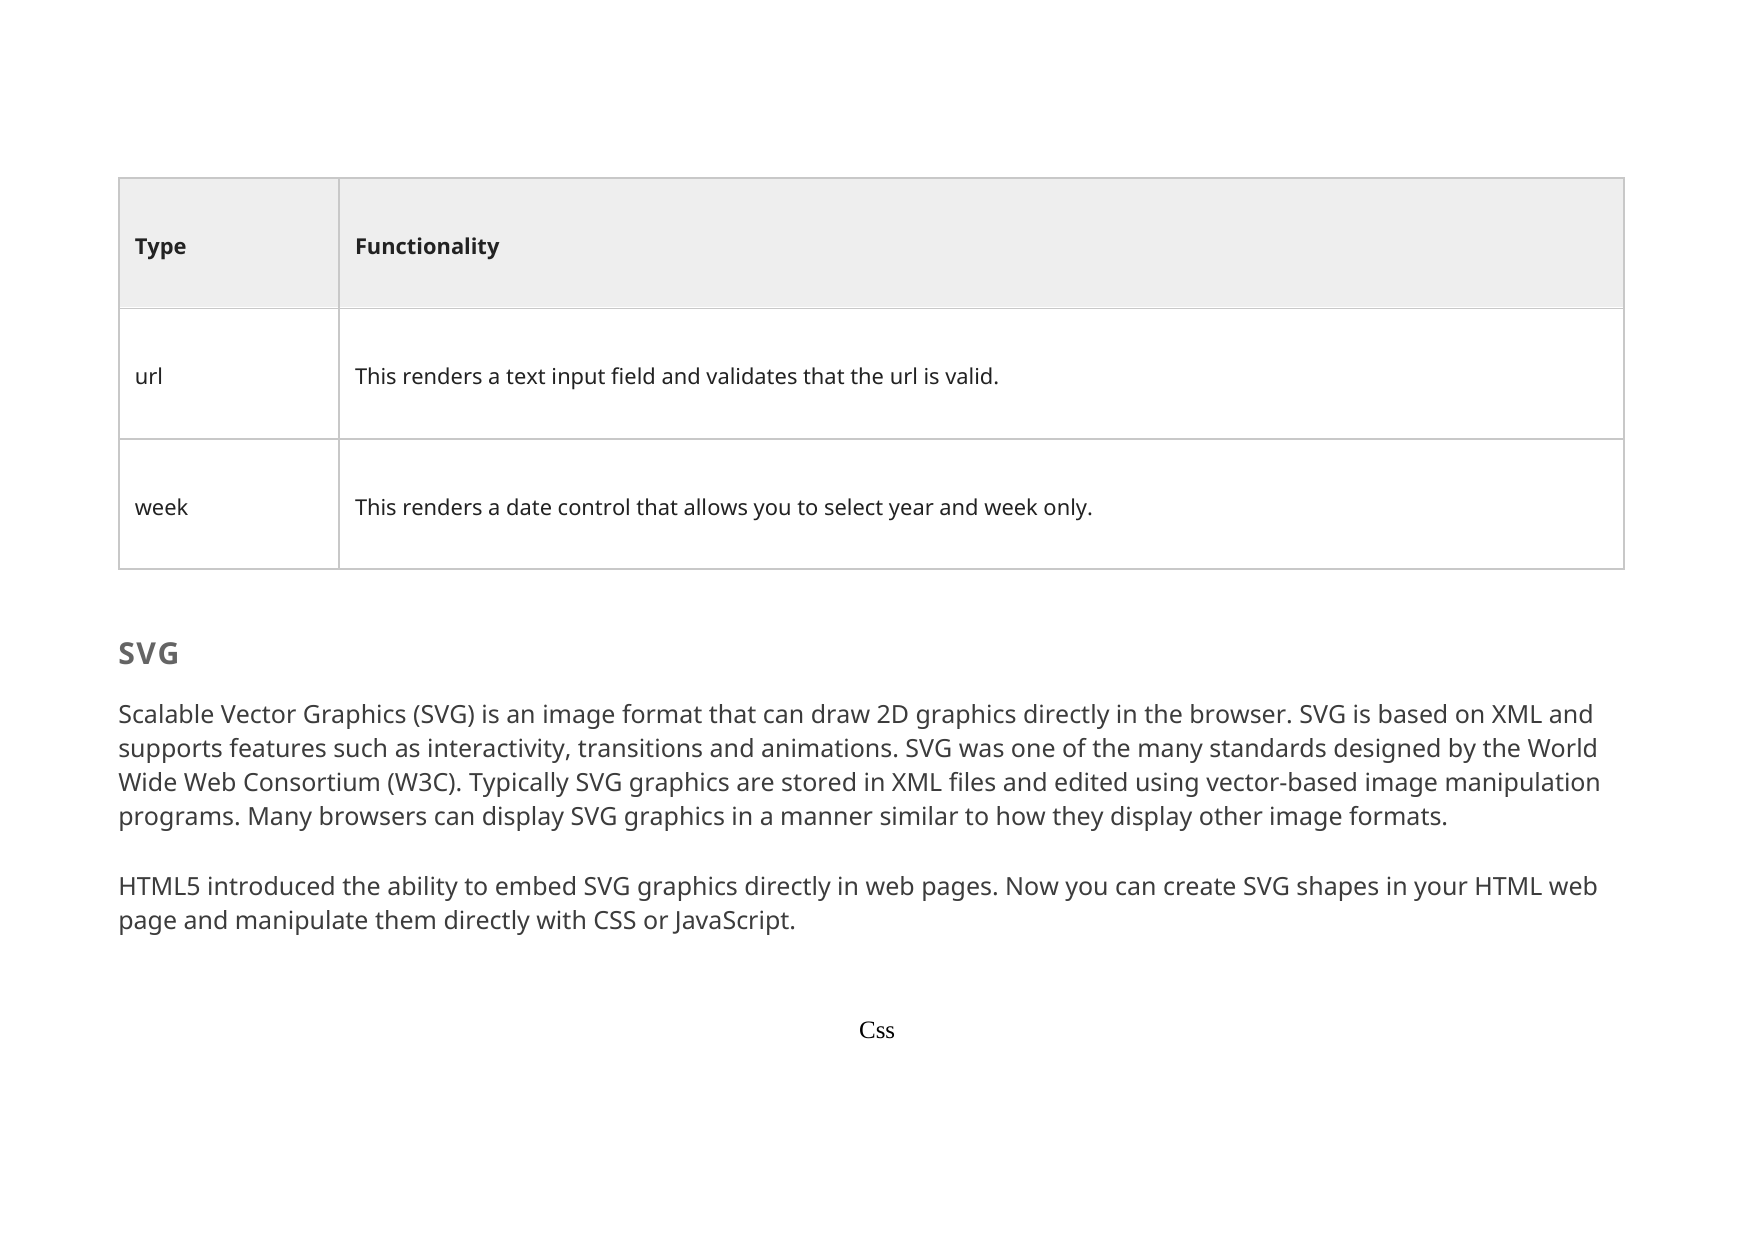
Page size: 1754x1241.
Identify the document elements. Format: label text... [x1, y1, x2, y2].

table_header Type [120, 179, 338, 307]
table_cell url [120, 309, 338, 438]
table_header Functionality [340, 179, 1623, 307]
table_cell This renders a text input field and validates that the url is valid. [340, 309, 1623, 438]
text Css [118, 1015, 1636, 1044]
subtitle SVG [118, 632, 1636, 673]
table_cell This renders a date control that allows you to select year and week only. [340, 440, 1623, 568]
table_cell week [120, 440, 338, 568]
text Scalable Vector Graphics (SVG) is an image format that can draw 2D graphics directly in the browser. SVG is based on XML and supports features such as interactivity, transitions and animations. SVG was one of the many standards designed by the World Wide Web Consortium (W3C). Typically SVG graphics are stored in XML files and edited using vector-based image manipulation programs. Many browsers can display SVG graphics in a manner similar to how they display other image formats. [118, 697, 1636, 833]
text HTML5 introduced the ability to embed SVG graphics directly in web pages. Now you can create SVG shapes in your HTML web page and manipulate them directly with CSS or JavaScript. [118, 868, 1636, 937]
